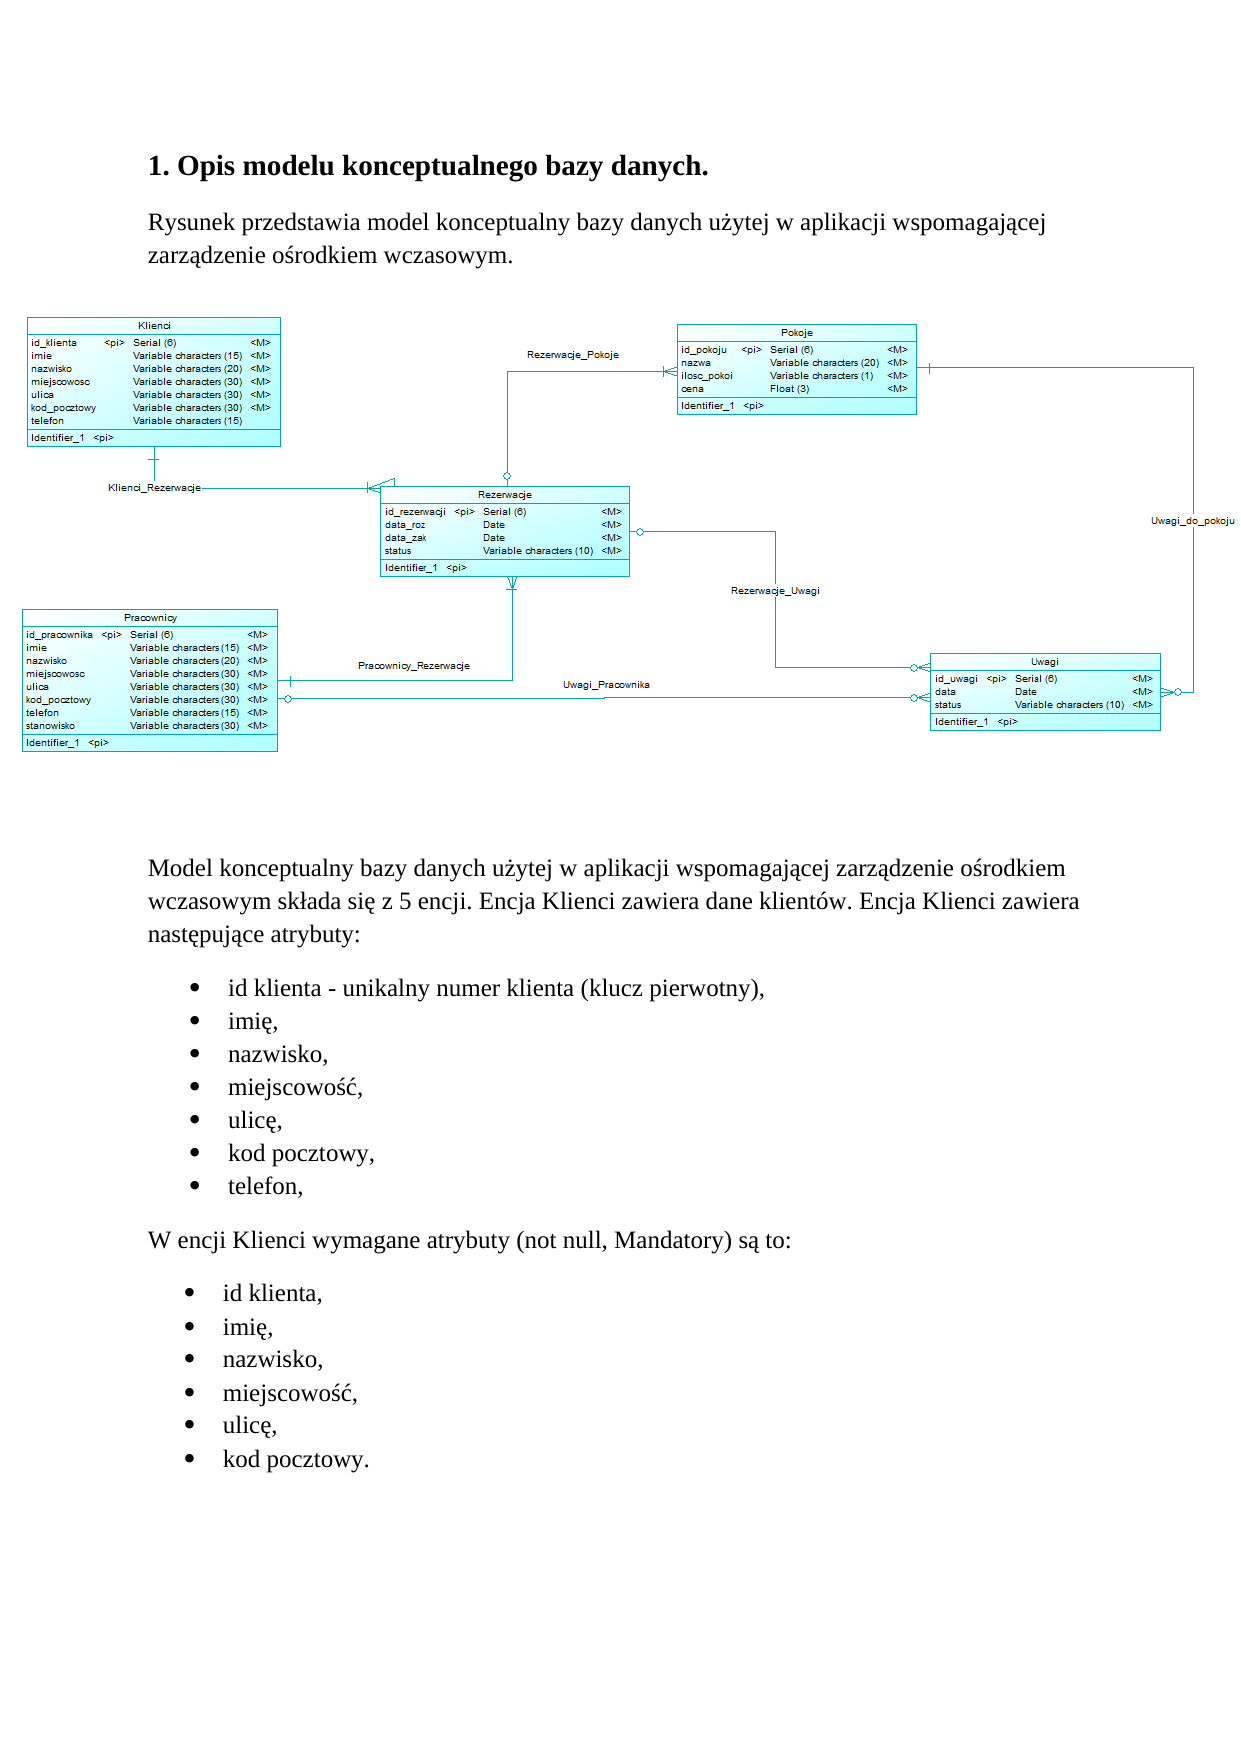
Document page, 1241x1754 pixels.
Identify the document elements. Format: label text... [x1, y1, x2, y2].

list telefon, [190, 1171, 1093, 1199]
text Rysunek przedstawia model konceptualny bazy danych użytej w aplikacji wspomagającej zarządzenie ośrodkiem wczasowym. [148, 207, 1093, 269]
list id klienta - unikalny numer klienta (klucz pierwotny), [190, 973, 1093, 1001]
list ulicę, [185, 1411, 1093, 1439]
list kod pocztowy, [190, 1138, 1093, 1167]
list imię, [190, 1006, 1093, 1034]
picture [15, 300, 1240, 759]
list kod pocztowy. [185, 1444, 1093, 1472]
list imię, [185, 1312, 1093, 1340]
list miejscowość, [190, 1072, 1093, 1101]
list id klienta, [185, 1278, 1093, 1307]
list nazwisko, [185, 1344, 1093, 1373]
list miejscowość, [185, 1378, 1093, 1406]
text Model konceptualny bazy danych użytej w aplikacji wspomagającej zarządzenie ośrodkiem wczasowym składa się z 5 encji. Encja Klienci zawiera dane klientów. Encja Klienci zawiera następujące atrybuty: [148, 853, 1093, 948]
text 1. Opis modelu konceptualnego bazy danych. [148, 148, 1093, 181]
list ulicę, [190, 1105, 1093, 1133]
list nazwisko, [190, 1039, 1093, 1067]
text W encji Klienci wymagane atrybuty (not null, Mandatory) są to: [148, 1225, 1093, 1253]
